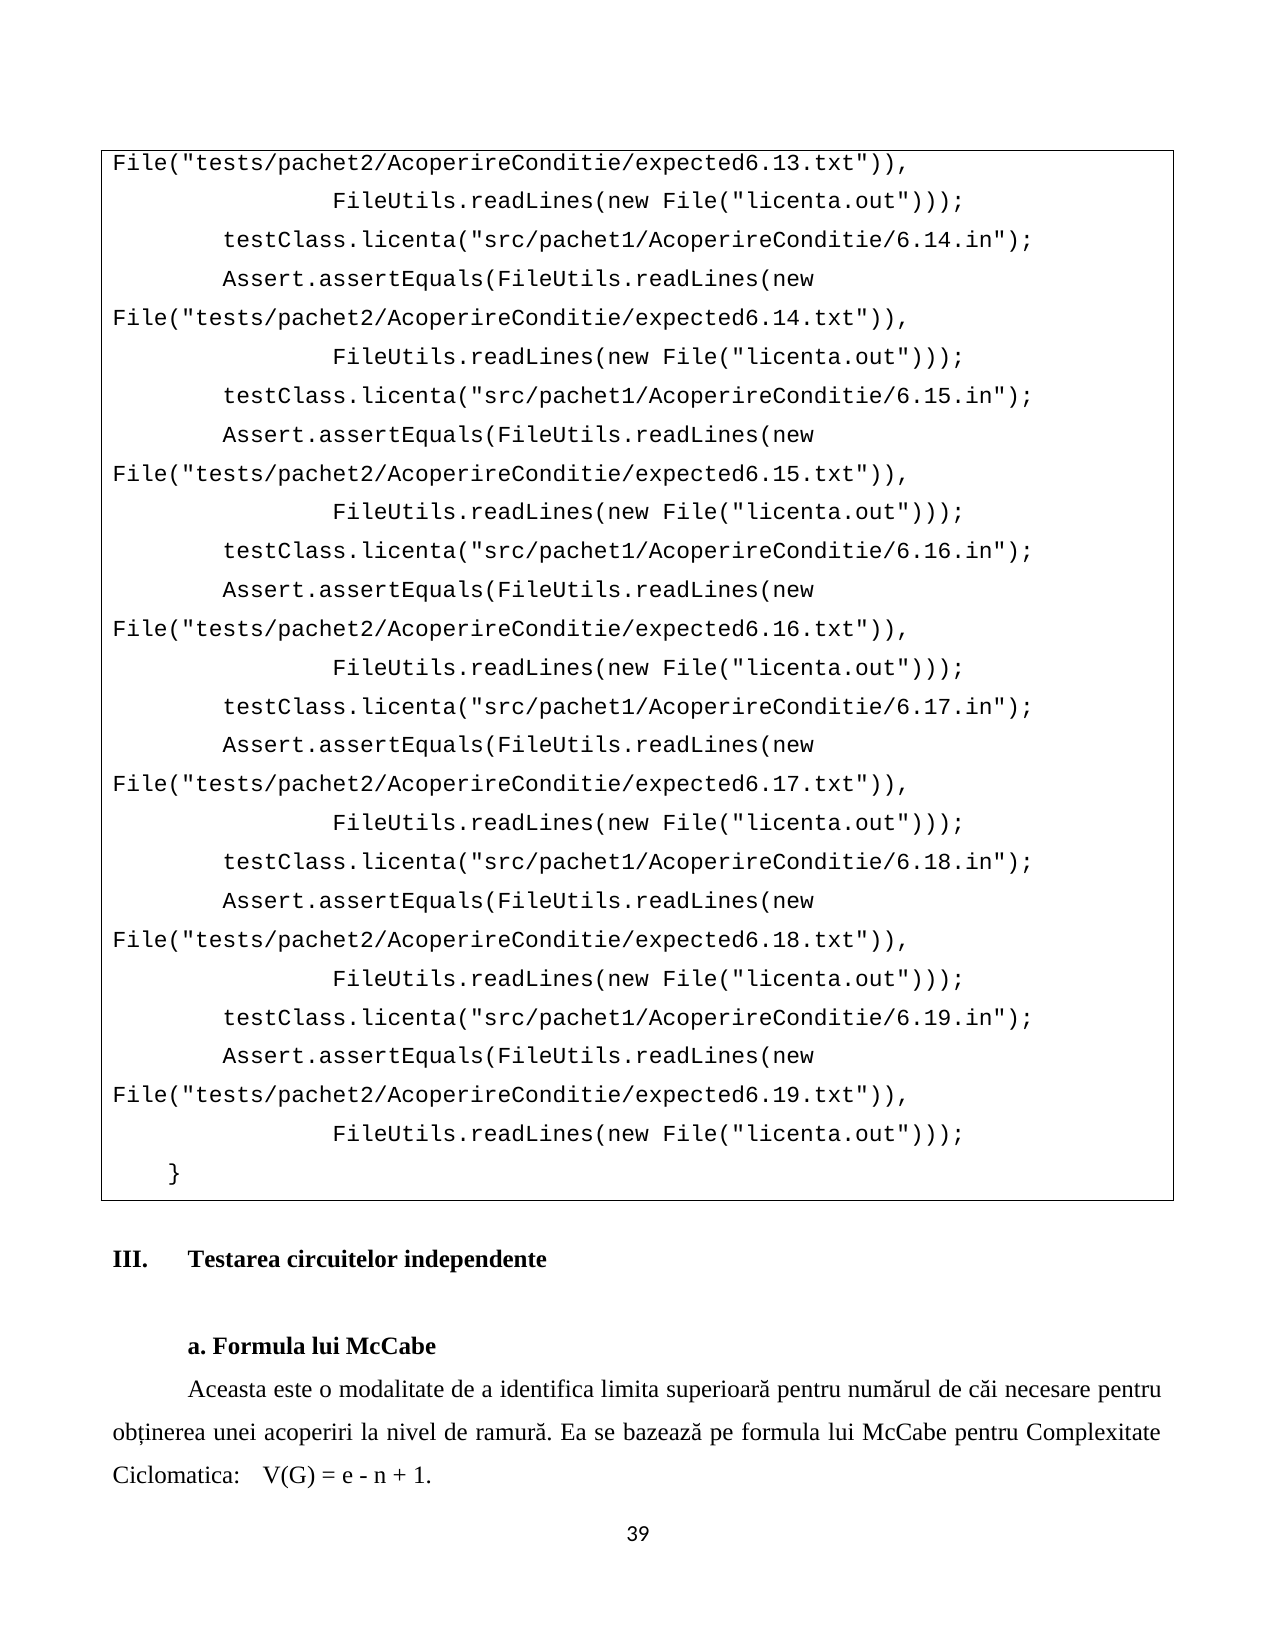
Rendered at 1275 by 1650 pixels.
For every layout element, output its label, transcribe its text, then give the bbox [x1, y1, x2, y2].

list Testarea circuitelor independente [112, 1244, 1162, 1273]
text Aceasta este o modalitate de a identifica limita superioară pentru numărul de căi necesare pentru obținerea unei acoperiri la nivel de ramură. Ea se bazează pe formula lui McCabe pentru Complexitate Ciclomatica: V(G) = e - n + 1. [112, 1374, 1162, 1489]
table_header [102, 151, 1173, 1200]
text a. Formula lui McCabe [112, 1331, 1162, 1359]
